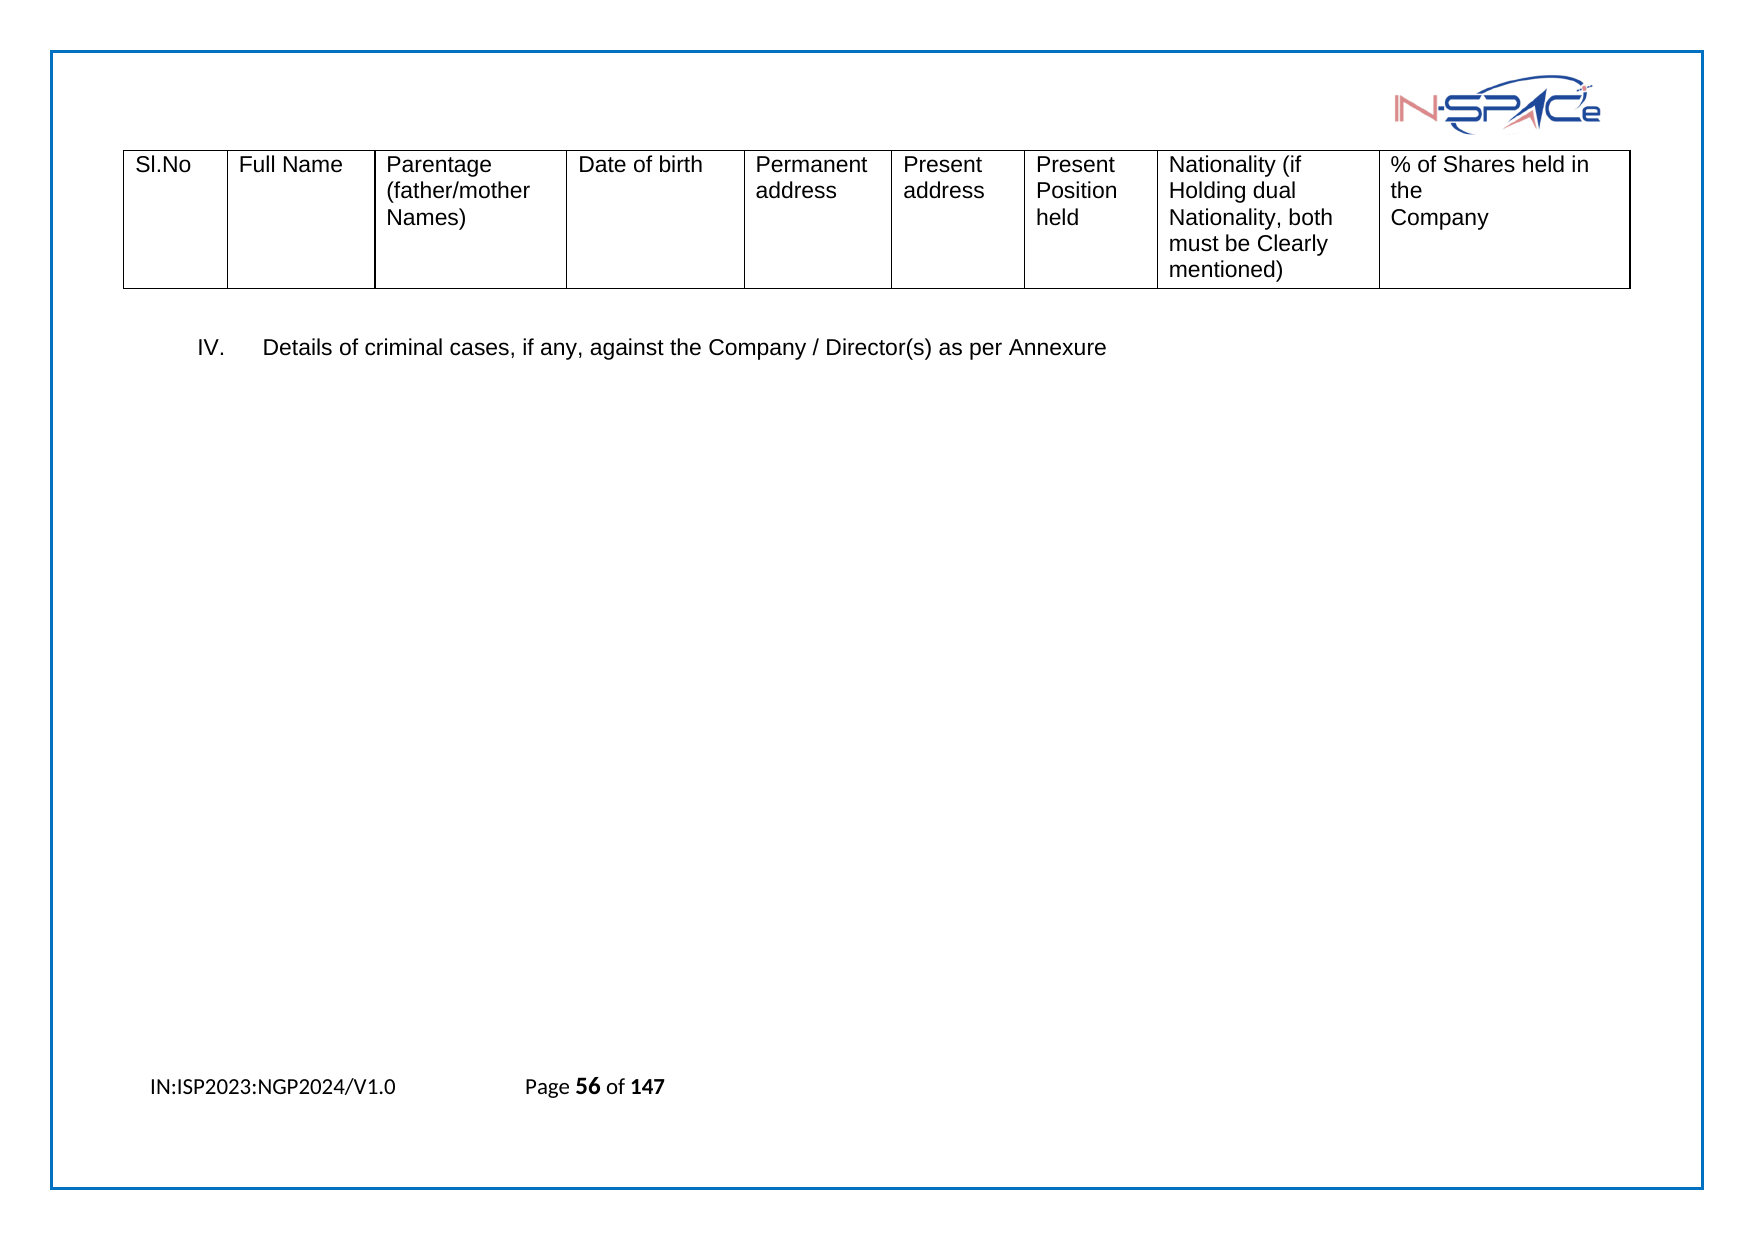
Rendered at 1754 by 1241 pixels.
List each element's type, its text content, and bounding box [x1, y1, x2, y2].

table_header Parentage (father/mother Names) [376, 151, 566, 288]
table_header Date of birth [567, 151, 744, 288]
table_header Present address [892, 151, 1024, 288]
table_header Nationality (if Holding dual Nationality, both must be Clearly mentioned) [1158, 151, 1379, 288]
table_header Full Name [228, 151, 374, 288]
list Details of criminal cases, if any, against the Company / Director(s) as per Annexure [225, 334, 1604, 360]
table_header Permanent address [745, 151, 891, 288]
picture [1392, 74, 1603, 134]
table_header Present Position held [1025, 151, 1157, 288]
table_header % of Shares held in the Company [1380, 151, 1629, 288]
table_header Sl.No [124, 151, 227, 288]
